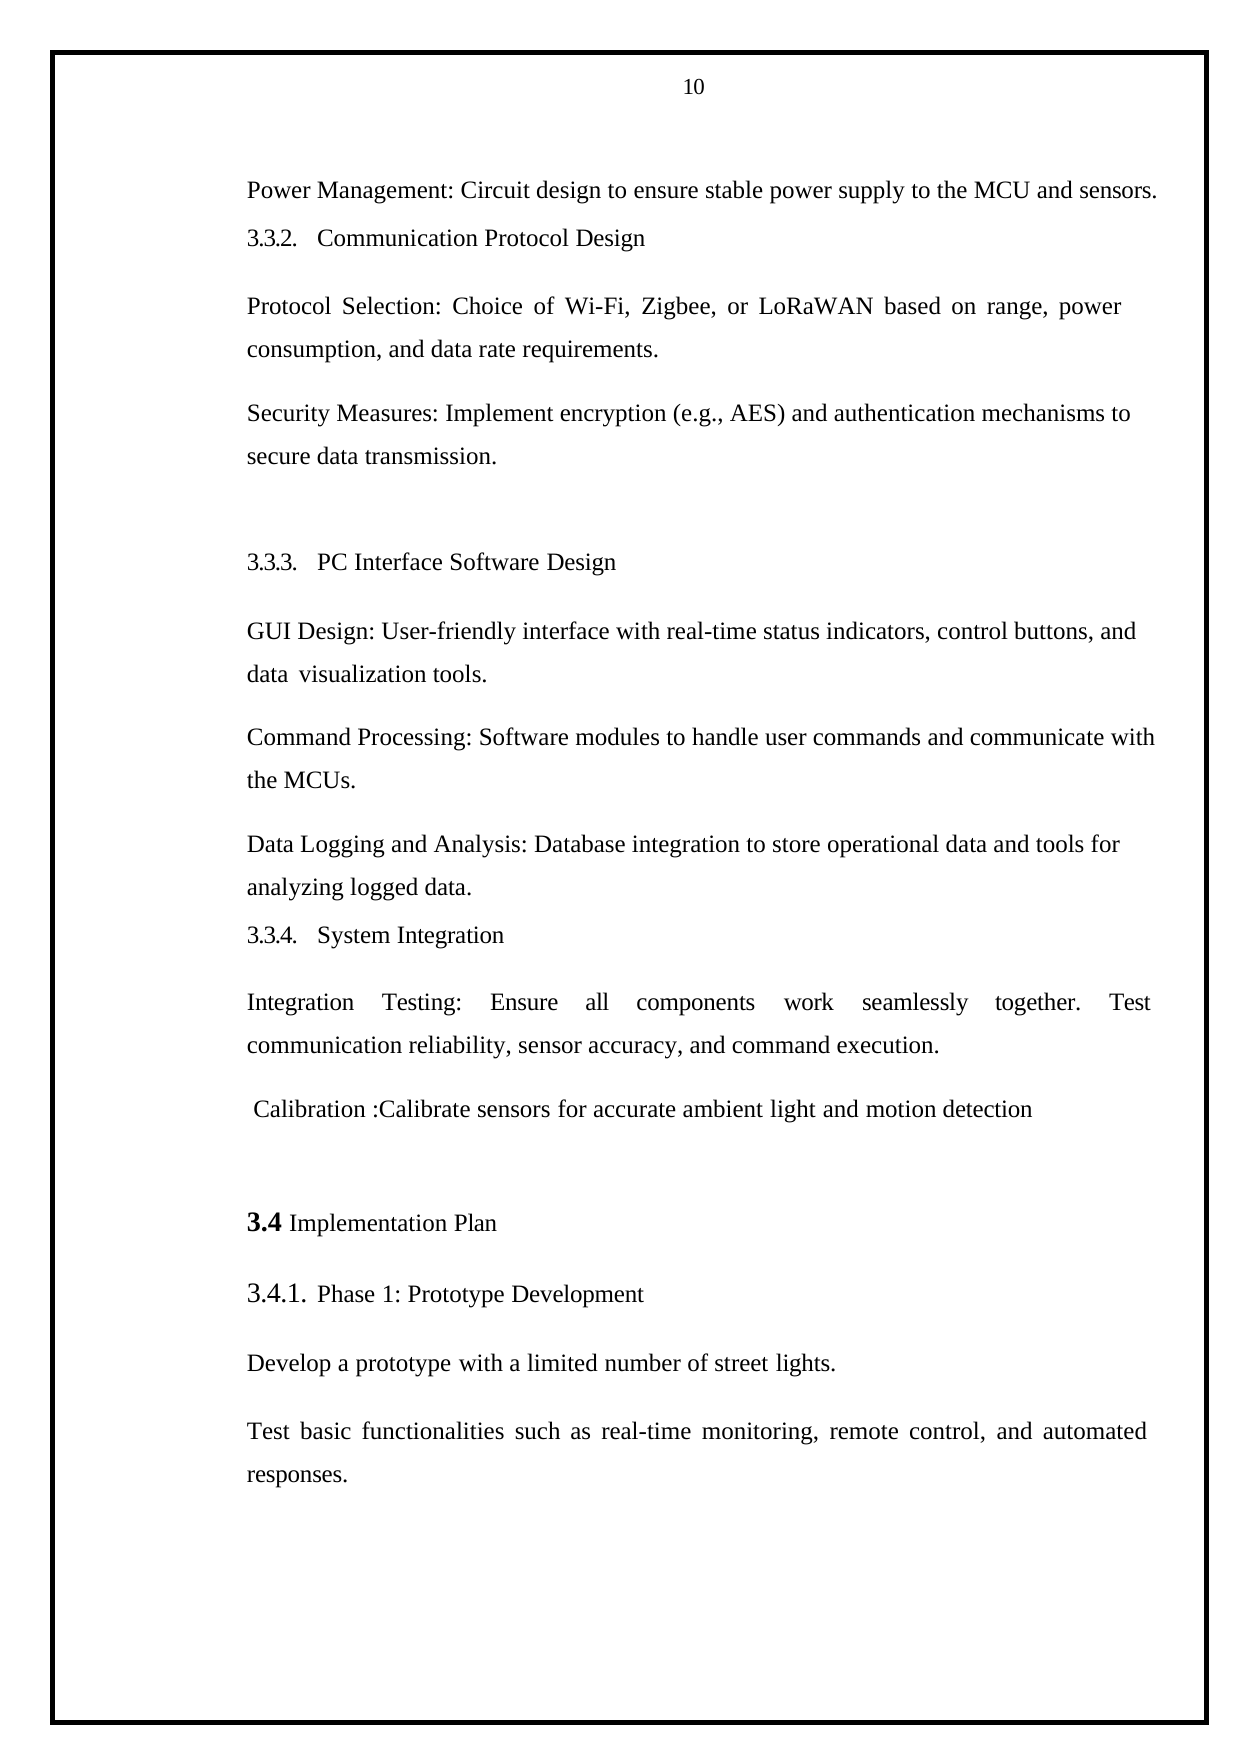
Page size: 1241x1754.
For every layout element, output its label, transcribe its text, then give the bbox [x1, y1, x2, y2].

text Power Management: Circuit design to ensure stable power supply to the MCU and sensors. [247, 175, 1204, 204]
text Security Measures: Implement encryption (e.g., AES) and authentication mechanisms to secure data transmission. [247, 398, 1160, 469]
list Phase 1: Prototype Development [247, 1277, 1204, 1309]
text Integration Testing: Ensure all components work seamlessly together. Test communication reliability, sensor accuracy, and command execution. [247, 987, 1152, 1059]
text GUI Design: User-friendly interface with real-time status indicators, control buttons, and data visualization tools. [247, 616, 1160, 688]
text Protocol Selection: Choice of Wi-Fi, Zigbee, or LoRaWAN based on range, power consumption, and data rate requirements. [247, 291, 1204, 363]
text Calibration :Calibrate sensors for accurate ambient light and motion detection [253, 1094, 1204, 1123]
list Implementation Plan [247, 1205, 1204, 1237]
text Data Logging and Analysis: Database integration to store operational data and tools for analyzing logged data. [247, 829, 1152, 901]
list Communication Protocol Design [247, 223, 1204, 252]
text Test basic functionalities such as real-time monitoring, remote control, and automated responses. [247, 1416, 1152, 1488]
text Develop a prototype with a limited number of street lights. [247, 1348, 1204, 1377]
list System Integration [247, 920, 1204, 948]
text Command Processing: Software modules to handle user commands and communicate with the MCUs. [247, 722, 1160, 794]
list PC Interface Software Design [247, 547, 1204, 576]
